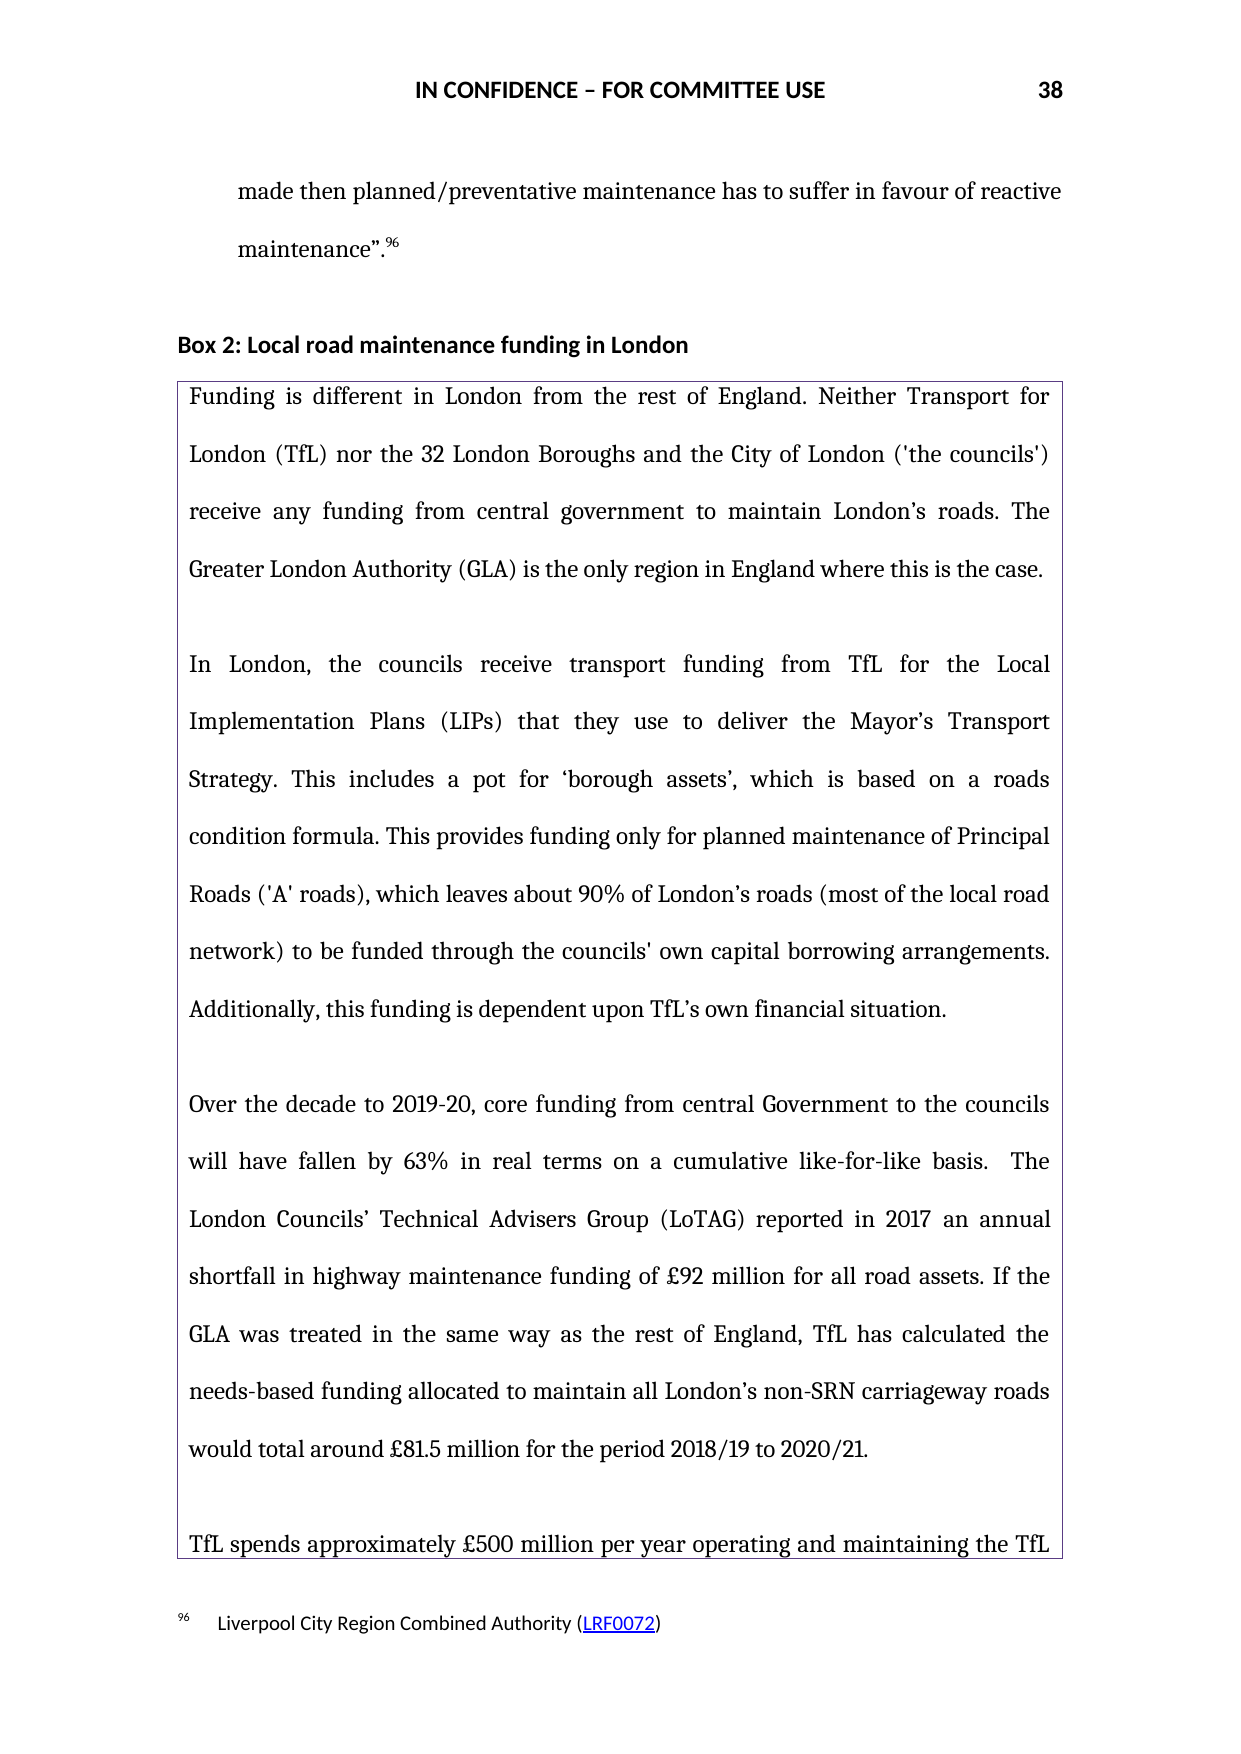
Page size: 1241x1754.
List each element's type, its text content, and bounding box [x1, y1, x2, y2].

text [177, 177, 1063, 263]
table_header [178, 382, 1062, 1558]
text Box 2: Local road maintenance funding in London [177, 330, 1063, 360]
